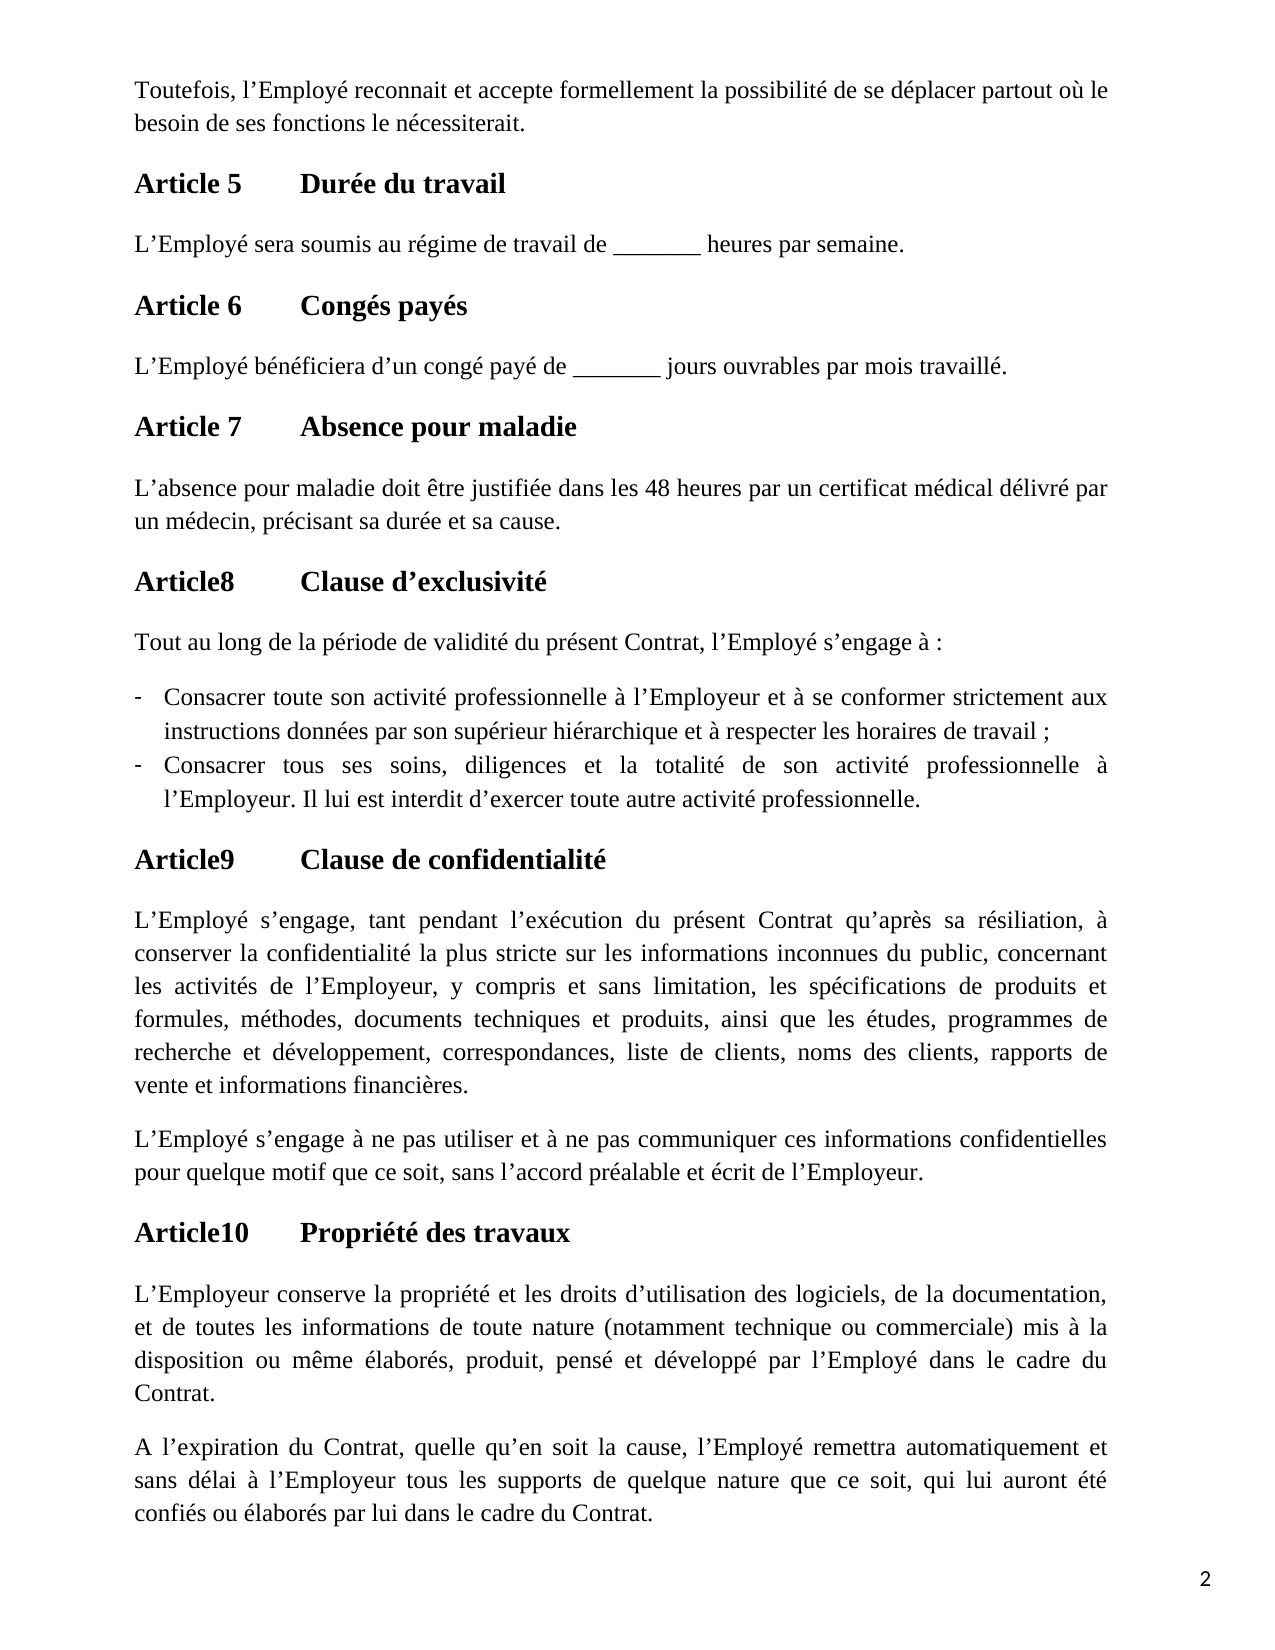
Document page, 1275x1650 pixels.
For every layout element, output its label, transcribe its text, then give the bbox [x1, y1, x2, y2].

text L’Employé bénéficiera d’un congé payé de _______ jours ouvrables par mois travaillé. [134, 351, 1109, 380]
text L’absence pour maladie doit être justifiée dans les 48 heures par un certificat médical délivré par un médecin, précisant sa durée et sa cause. [134, 473, 1109, 534]
list Consacrer tous ses soins, diligences et la totalité de son activité professionnelle à l’Employeur. Il lui est interdit d’exercer toute autre activité professionnelle. [134, 749, 1109, 812]
text Tout au long de la période de validité du présent Contrat, l’Employé s’engage à : [134, 627, 1109, 656]
subtitle Article10 Propriété des travaux [134, 1215, 1211, 1249]
text L’Employeur conserve la propriété et les droits d’utilisation des logiciels, de la documentation, et de toutes les informations de toute nature (notamment technique ou commerciale) mis à la disposition ou même élaborés, produit, pensé et développé par l’Employé dans le cadre du Contrat. [134, 1279, 1109, 1407]
text A l’expiration du Contrat, quelle qu’en soit la cause, l’Employé remettra automatiquement et sans délai à l’Employeur tous les supports de quelque nature que ce soit, qui lui auront été confiés ou élaborés par lui dans le cadre du Contrat. [134, 1432, 1109, 1527]
text L’Employé s’engage à ne pas utiliser et à ne pas communiquer ces informations confidentielles pour quelque motif que ce soit, sans l’accord préalable et écrit de l’Employeur. [134, 1124, 1109, 1186]
text L’Employé sera soumis au régime de travail de _______ heures par semaine. [134, 229, 1109, 258]
subtitle Article9 Clause de confidentialité [134, 842, 1211, 875]
subtitle Absence pour maladie [134, 409, 1211, 443]
list Consacrer toute son activité professionnelle à l’Employeur et à se conformer strictement aux instructions données par son supérieur hiérarchique et à respecter les horaires de travail ; [134, 681, 1109, 745]
subtitle Durée du travail [134, 166, 1211, 199]
text Toutefois, l’Employé reconnait et accepte formellement la possibilité de se déplacer partout où le besoin de ses fonctions le nécessiterait. [134, 75, 1109, 137]
text L’Employé s’engage, tant pendant l’exécution du présent Contrat qu’après sa résiliation, à conserver la confidentialité la plus stricte sur les informations inconnues du public, concernant les activités de l’Employeur, y compris et sans limitation, les spécifications de produits et formules, méthodes, documents techniques et produits, ainsi que les études, programmes de recherche et développement, correspondances, liste de clients, noms des clients, rapports de vente et informations financières. [134, 905, 1109, 1099]
subtitle Article8 Clause d’exclusivité [134, 564, 1211, 597]
subtitle Congés payés [134, 288, 1211, 321]
